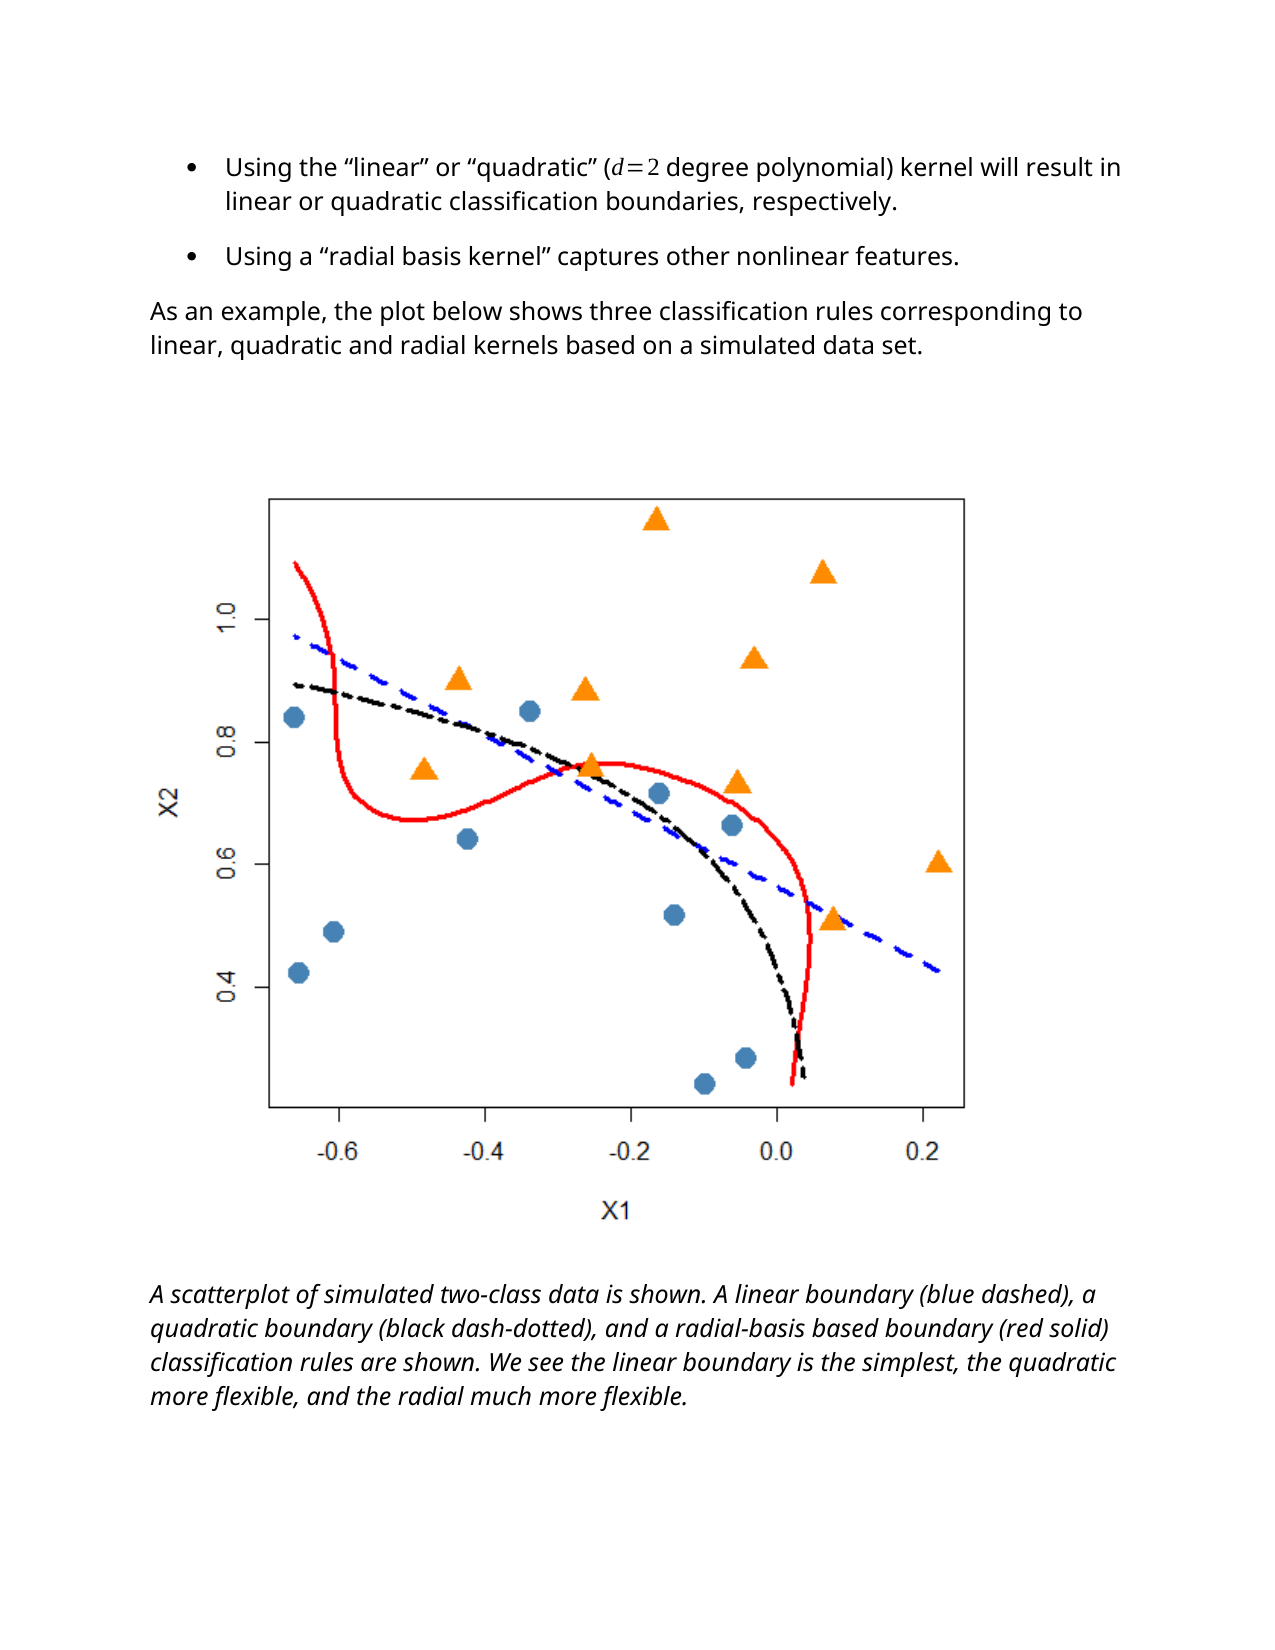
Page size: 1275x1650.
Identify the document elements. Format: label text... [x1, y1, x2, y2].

picture [150, 380, 1025, 1256]
list Using the “linear” or “quadratic” ( degree polynomial) kernel will result in linear or quadratic classification boundaries, respectively. [187, 150, 1125, 218]
list Using a “radial basis kernel” captures other nonlinear features. [187, 239, 1125, 273]
text As an example, the plot below shows three classification rules corresponding to linear, quadratic and radial kernels based on a simulated data set. [150, 294, 1125, 362]
text A scatterplot of simulated two-class data is shown. A linear boundary (blue dashed), a quadratic boundary (black dash-dotted), and a radial-basis based boundary (red solid) classification rules are shown. We see the linear boundary is the simplest, the quadratic more flexible, and the radial much more flexible. [150, 1277, 1125, 1413]
